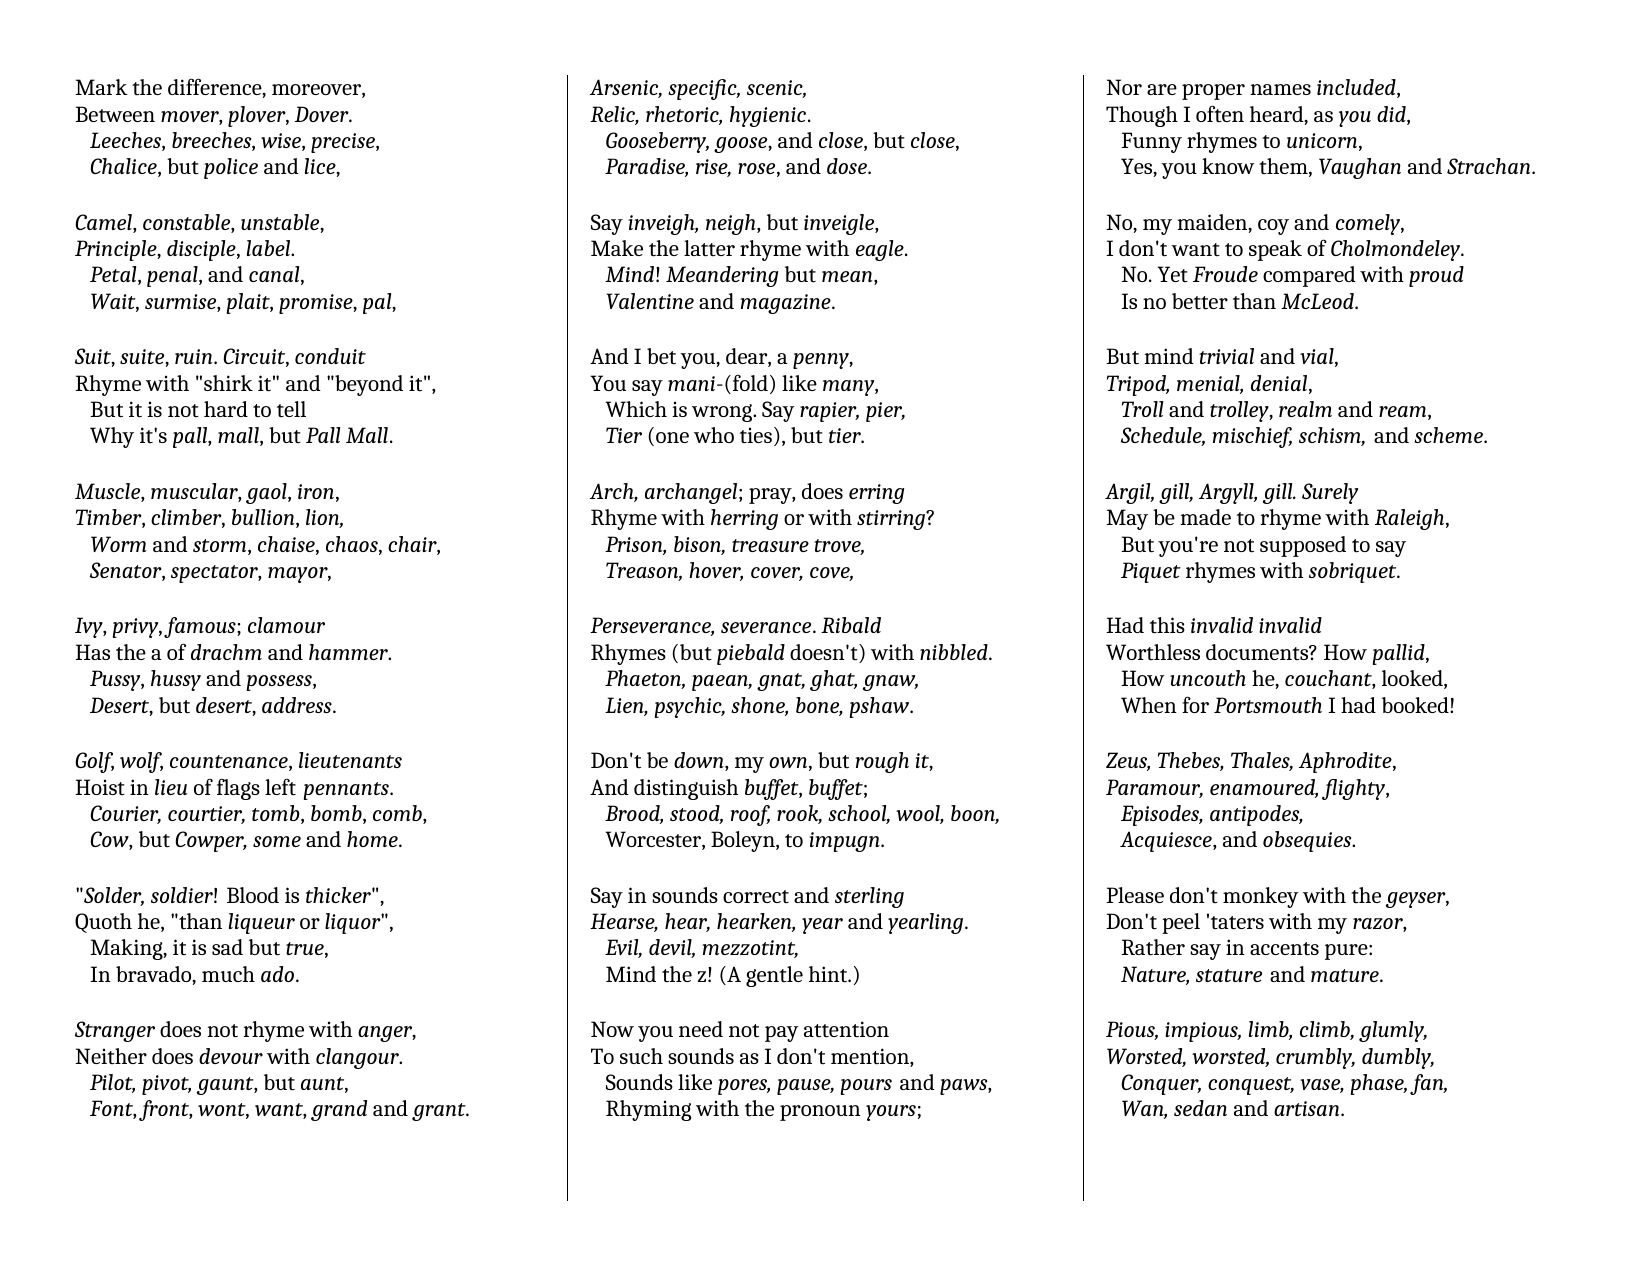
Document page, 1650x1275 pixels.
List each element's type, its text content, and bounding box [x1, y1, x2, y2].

text Please don't monkey with the geyser, Don't peel 'taters with my razor, Rather say in accents pure: Nature, stature and mature. [1106, 882, 1575, 988]
text Mark the difference, moreover, Between mover, plover, Dover. Leeches, breeches, wise, precise, Chalice, but police and lice, [75, 75, 544, 180]
text Arsenic, specific, scenic, Relic, rhetoric, hygienic. Gooseberry, goose, and close, but close, Paradise, rise, rose, and dose. [590, 75, 1059, 180]
text No, my maiden, coy and comely, I don't want to speak of Cholmondeley. No. Yet Froude compared with proud Is no better than McLeod. [1106, 209, 1575, 315]
text Ivy, privy, famous; clamour Has the a of drachm and hammer. Pussy, hussy and possess, Desert, but desert, address. [75, 613, 544, 719]
text Arch, archangel; pray, does erring Rhyme with herring or with stirring? Prison, bison, treasure trove, Treason, hover, cover, cove, [590, 479, 1059, 584]
text Don't be down, my own, but rough it, And distinguish buffet, buffet; Brood, stood, roof, rook, school, wool, boon, Worcester, Boleyn, to impugn. [590, 748, 1059, 853]
text Suit, suite, ruin. Circuit, conduit Rhyme with "shirk it" and "beyond it", But it is not hard to tell Why it's pall, mall, but Pall Mall. [75, 344, 544, 449]
text Muscle, muscular, gaol, iron, Timber, climber, bullion, lion, Worm and storm, chaise, chaos, chair, Senator, spectator, mayor, [75, 479, 544, 584]
text Had this invalid invalid Worthless documents? How pallid, How uncouth he, couchant, looked, When for Portsmouth I had booked! [1106, 613, 1575, 719]
text Golf, wolf, countenance, lieutenants Hoist in lieu of flags left pennants. Courier, courtier, tomb, bomb, comb, Cow, but Cowper, some and home. [75, 748, 544, 853]
text Pious, impious, limb, climb, glumly, Worsted, worsted, crumbly, dumbly, Conquer, conquest, vase, phase, fan, Wan, sedan and artisan. [1106, 1017, 1575, 1122]
text Nor are proper names included, Though I often heard, as you did, Funny rhymes to unicorn, Yes, you know them, Vaughan and Strachan. [1106, 75, 1575, 180]
text Now you need not pay attention To such sounds as I don't mention, Sounds like pores, pause, pours and paws, Rhyming with the pronoun yours; [590, 1017, 1059, 1122]
text Stranger does not rhyme with anger, Neither does devour with clangour. Pilot, pivot, gaunt, but aunt, Font, front, wont, want, grand and grant. [75, 1017, 544, 1122]
text Camel, constable, unstable, Principle, disciple, label. Petal, penal, and canal, Wait, surmise, plait, promise, pal, [75, 209, 544, 315]
text Say inveigh, neigh, but inveigle, Make the latter rhyme with eagle. Mind! Meandering but mean, Valentine and magazine. [590, 209, 1059, 315]
text But mind trivial and vial, Tripod, menial, denial, Troll and trolley, realm and ream, Schedule, mischief, schism, and scheme. [1106, 344, 1575, 449]
text And I bet you, dear, a penny, You say mani-(fold) like many, Which is wrong. Say rapier, pier, Tier (one who ties), but tier. [590, 344, 1059, 449]
text Perseverance, severance. Ribald Rhymes (but piebald doesn't) with nibbled. Phaeton, paean, gnat, ghat, gnaw, Lien, psychic, shone, bone, pshaw. [590, 613, 1059, 719]
text "Solder, soldier! Blood is thicker", Quoth he, "than liqueur or liquor", Making, it is sad but true, In bravado, much ado. [75, 882, 544, 988]
text Argil, gill, Argyll, gill. Surely May be made to rhyme with Raleigh, But you're not supposed to say Piquet rhymes with sobriquet. [1106, 479, 1575, 584]
text Zeus, Thebes, Thales, Aphrodite, Paramour, enamoured, flighty, Episodes, antipodes, Acquiesce, and obsequies. [1106, 748, 1575, 853]
text Say in sounds correct and sterling Hearse, hear, hearken, year and yearling. Evil, devil, mezzotint, Mind the z! (A gentle hint.) [590, 882, 1059, 988]
